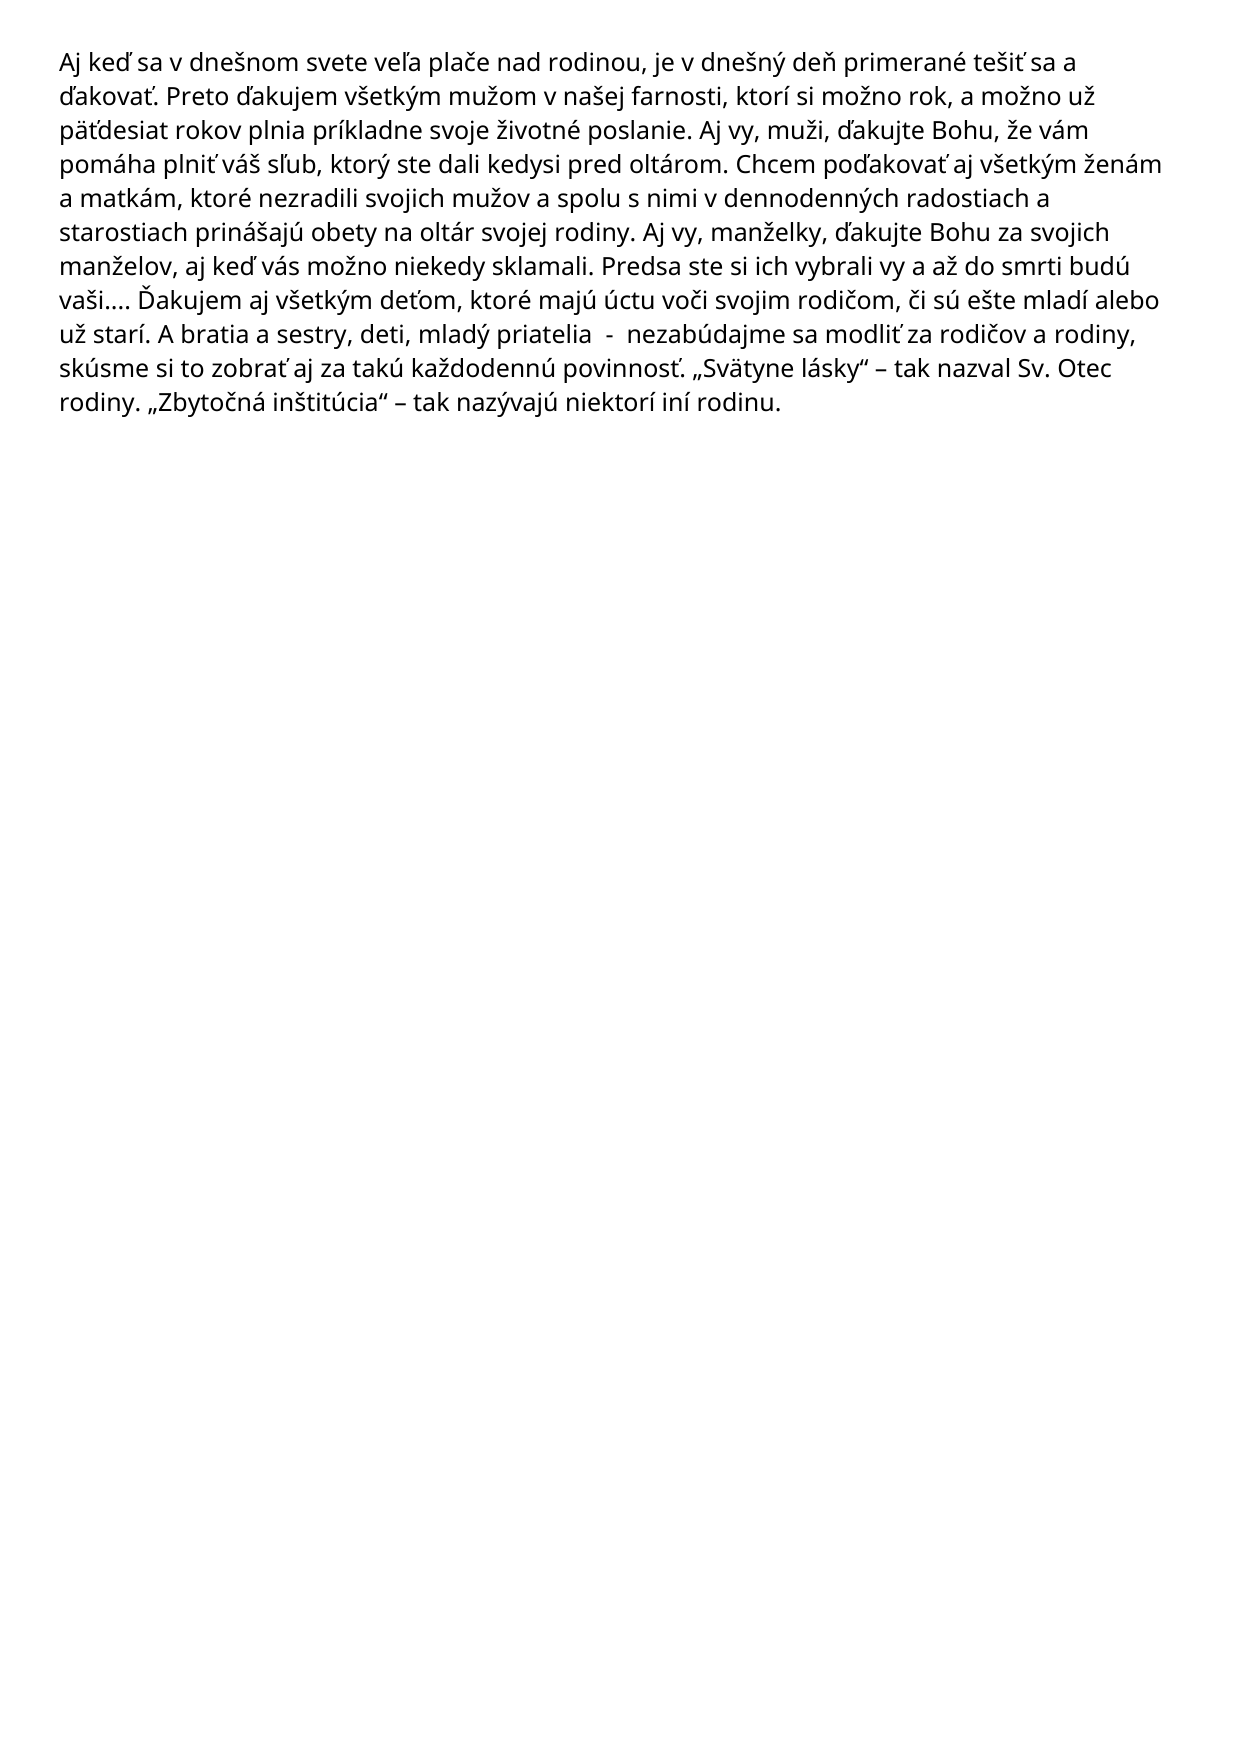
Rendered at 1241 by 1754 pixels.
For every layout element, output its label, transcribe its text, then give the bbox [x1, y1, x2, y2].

text Aj keď sa v dnešnom svete veľa plače nad rodinou, je v dnešný deň primerané tešiť sa a ďakovať. Preto ďakujem všetkým mužom v našej farnosti, ktorí si možno rok, a možno už päťdesiat rokov plnia príkladne svoje životné poslanie. Aj vy, muži, ďakujte Bohu, že vám pomáha plniť váš sľub, ktorý ste dali kedysi pred oltárom. Chcem poďakovať aj všetkým ženám a matkám, ktoré nezradili svojich mužov a spolu s nimi v dennodenných radostiach a starostiach prinášajú obety na oltár svojej rodiny. Aj vy, manželky, ďakujte Bohu za svojich manželov, aj keď vás možno niekedy sklamali. Predsa ste si ich vybrali vy a až do smrti budú vaši.... Ďakujem aj všetkým deťom, ktoré majú úctu voči svojim rodičom, či sú ešte mladí alebo už starí. A bratia a sestry, deti, mladý priatelia - nezabúdajme sa modliť za rodičov a rodiny, skúsme si to zobrať aj za takú každodennú povinnosť. „Svätyne lásky“ – tak nazval Sv. Otec rodiny. „Zbytočná inštitúcia“ – tak nazývajú niektorí iní rodinu. [59, 44, 1181, 419]
